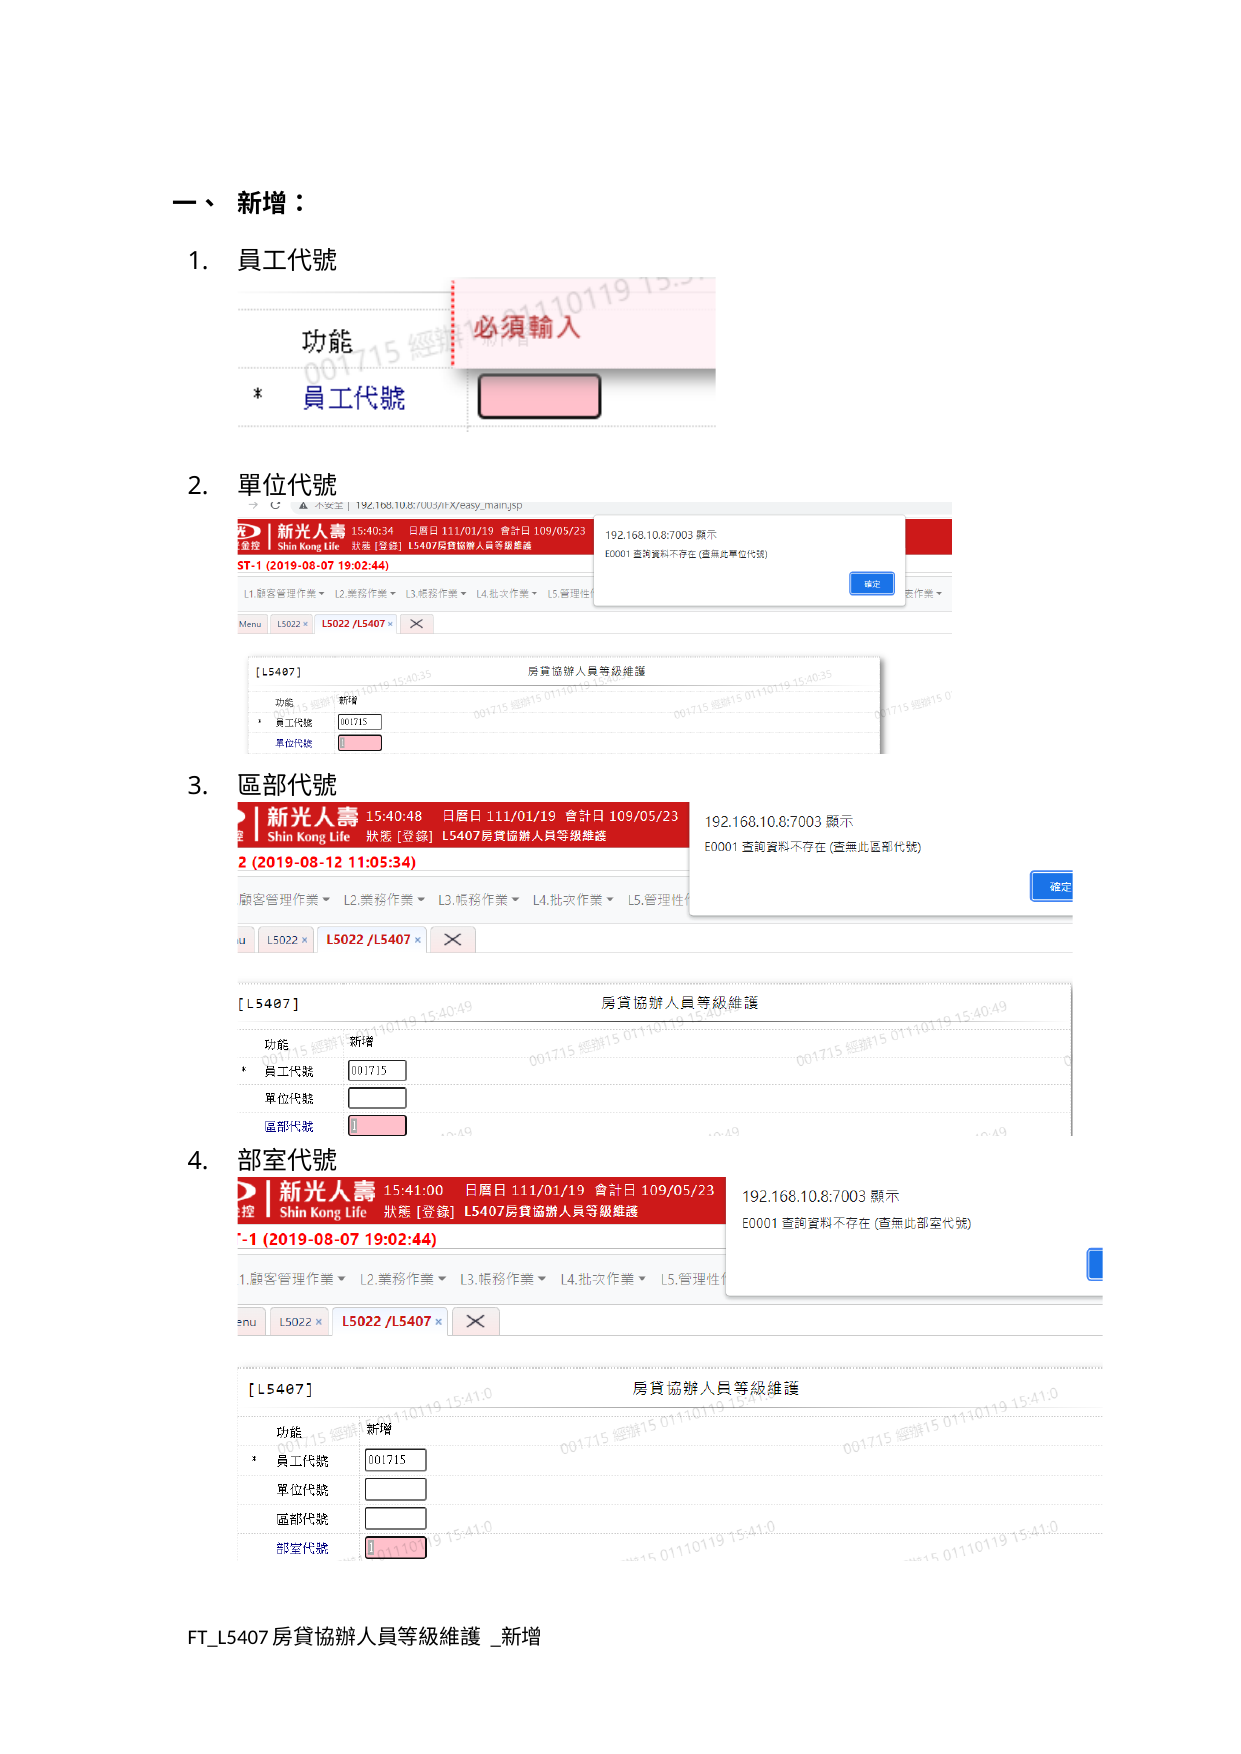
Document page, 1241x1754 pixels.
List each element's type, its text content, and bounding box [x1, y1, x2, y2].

list 部室代號 [187, 1139, 1053, 1177]
picture [237, 802, 1073, 1136]
list 單位代號 [187, 464, 1053, 502]
list 員工代號 [187, 239, 1053, 277]
list 區部代號 [187, 764, 1053, 802]
picture [237, 1177, 1103, 1561]
picture [237, 277, 716, 432]
picture [237, 502, 952, 754]
subtitle 新增： [173, 183, 1053, 221]
